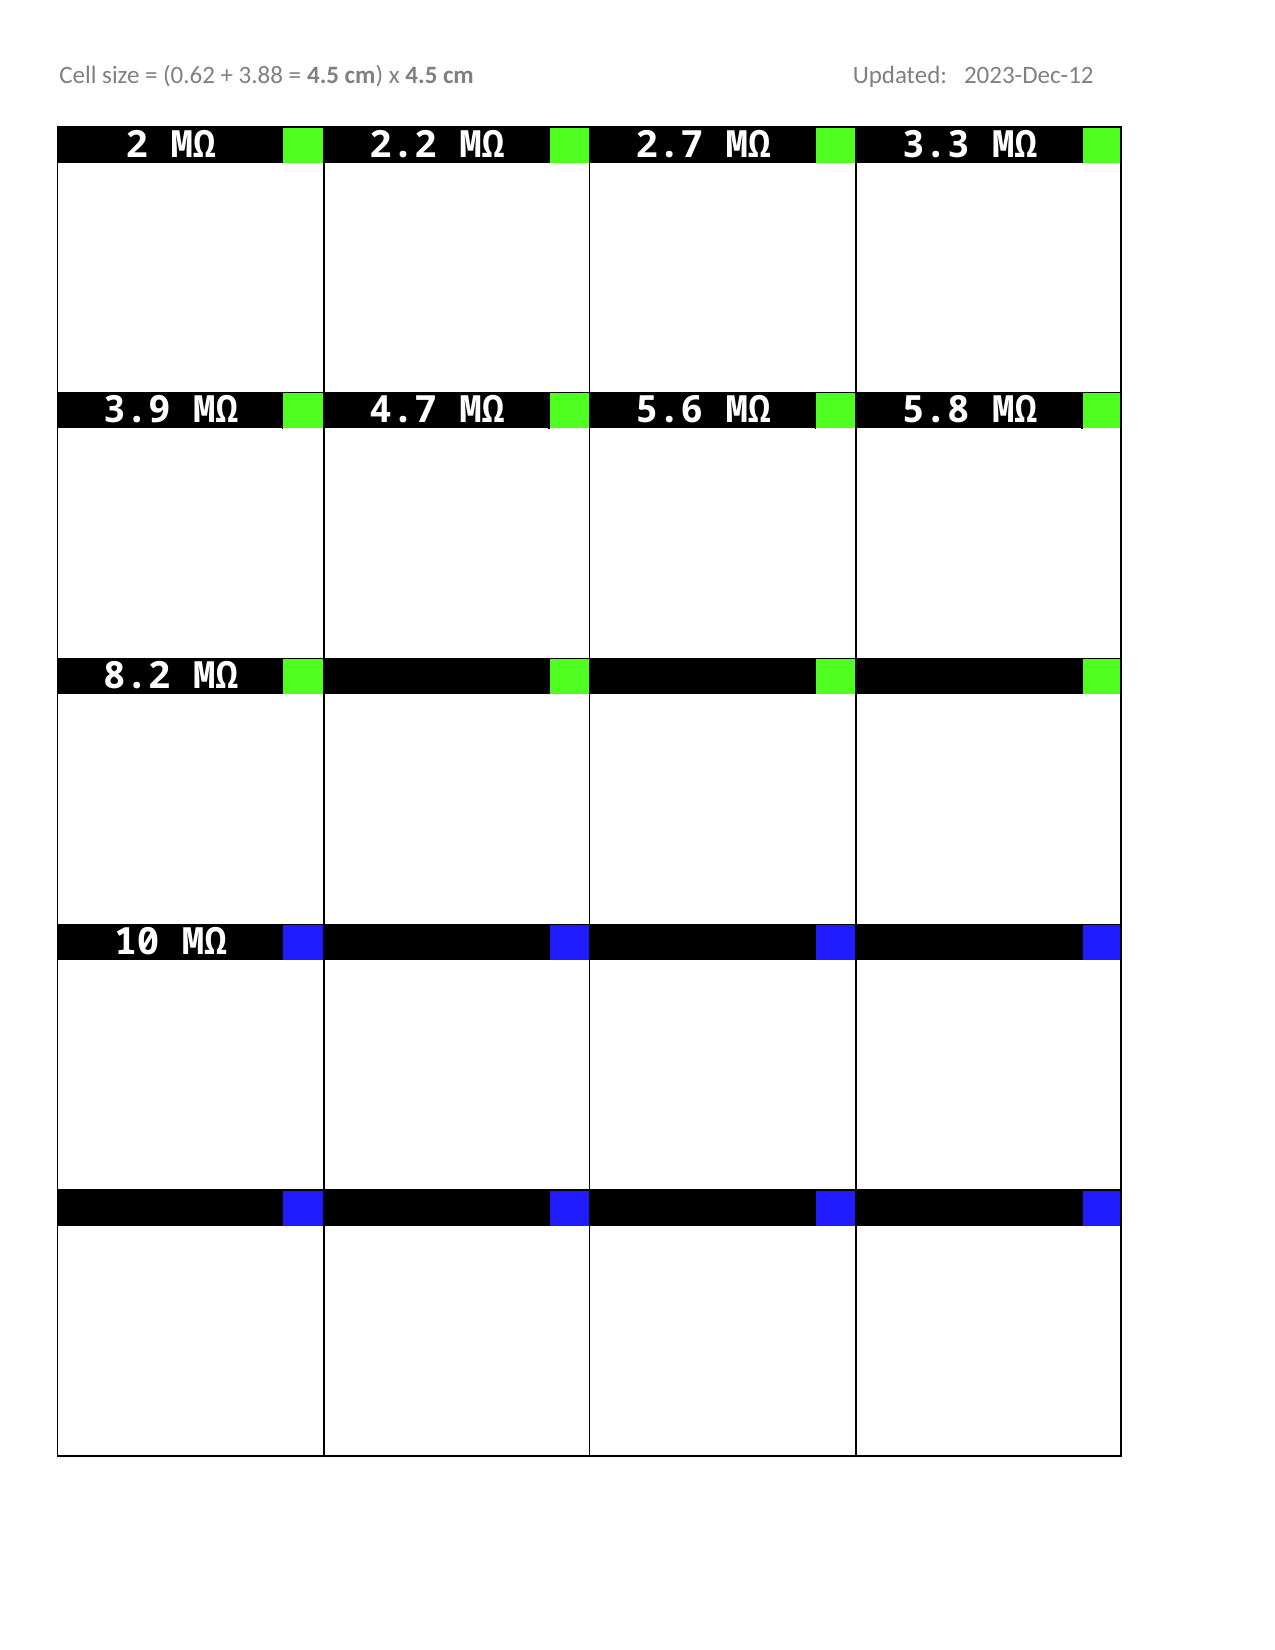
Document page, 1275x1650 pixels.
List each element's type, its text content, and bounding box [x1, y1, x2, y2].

table_cell [325, 429, 589, 658]
table_cell [590, 1191, 815, 1226]
table_cell [590, 1226, 855, 1455]
table_cell [283, 659, 323, 694]
table_cell [857, 163, 1120, 392]
table_header [1083, 128, 1120, 163]
table_cell [816, 393, 855, 428]
table_cell [1083, 925, 1120, 960]
table_header 3.3 MΩ [857, 128, 1081, 163]
table_cell [590, 429, 855, 658]
table_cell [857, 925, 1081, 960]
table_header 2 MΩ [58, 128, 282, 163]
table_cell [325, 163, 589, 392]
table_cell [325, 1191, 548, 1226]
table_cell [325, 960, 589, 1189]
table_cell 5.6 MΩ [590, 393, 815, 428]
table_cell [550, 659, 589, 694]
table_cell [1083, 1191, 1120, 1226]
table_cell [590, 659, 815, 694]
table_cell [590, 694, 855, 923]
table_cell 10 MΩ [58, 925, 282, 960]
table_cell [857, 429, 1120, 658]
table_cell [58, 429, 323, 658]
table_cell [1083, 393, 1120, 428]
table_cell [857, 960, 1120, 1189]
table_cell 4.7 MΩ [325, 393, 548, 428]
table_cell [58, 163, 323, 392]
table_cell [325, 1226, 589, 1455]
table_cell [325, 659, 548, 694]
table_cell [857, 1226, 1120, 1455]
table_cell [283, 925, 323, 960]
table_header [816, 128, 855, 163]
table_cell [58, 1226, 323, 1455]
table_header [283, 128, 323, 163]
table_cell [590, 163, 855, 392]
table_header [550, 128, 589, 163]
table_cell [816, 1191, 855, 1226]
table_cell [1083, 659, 1120, 694]
table_cell [283, 1191, 323, 1226]
table_cell [857, 659, 1081, 694]
table_cell [58, 694, 323, 923]
table_cell [58, 960, 323, 1189]
table_cell [857, 1191, 1081, 1226]
table_cell 5.8 MΩ [857, 393, 1081, 428]
table_cell [325, 925, 548, 960]
table_cell 3.9 MΩ [58, 393, 282, 428]
table_cell [283, 393, 323, 428]
table_cell [58, 1191, 282, 1226]
table_cell [590, 925, 815, 960]
table_header 2.7 MΩ [590, 128, 815, 163]
table_cell [816, 659, 855, 694]
table_cell [816, 925, 855, 960]
table_header 2.2 MΩ [325, 128, 548, 163]
table_cell [590, 960, 855, 1189]
table_cell [550, 393, 589, 428]
table_cell [550, 925, 589, 960]
table_cell [325, 694, 589, 923]
table_cell [857, 694, 1120, 923]
table_cell 8.2 MΩ [58, 659, 282, 694]
table_cell [550, 1191, 589, 1226]
